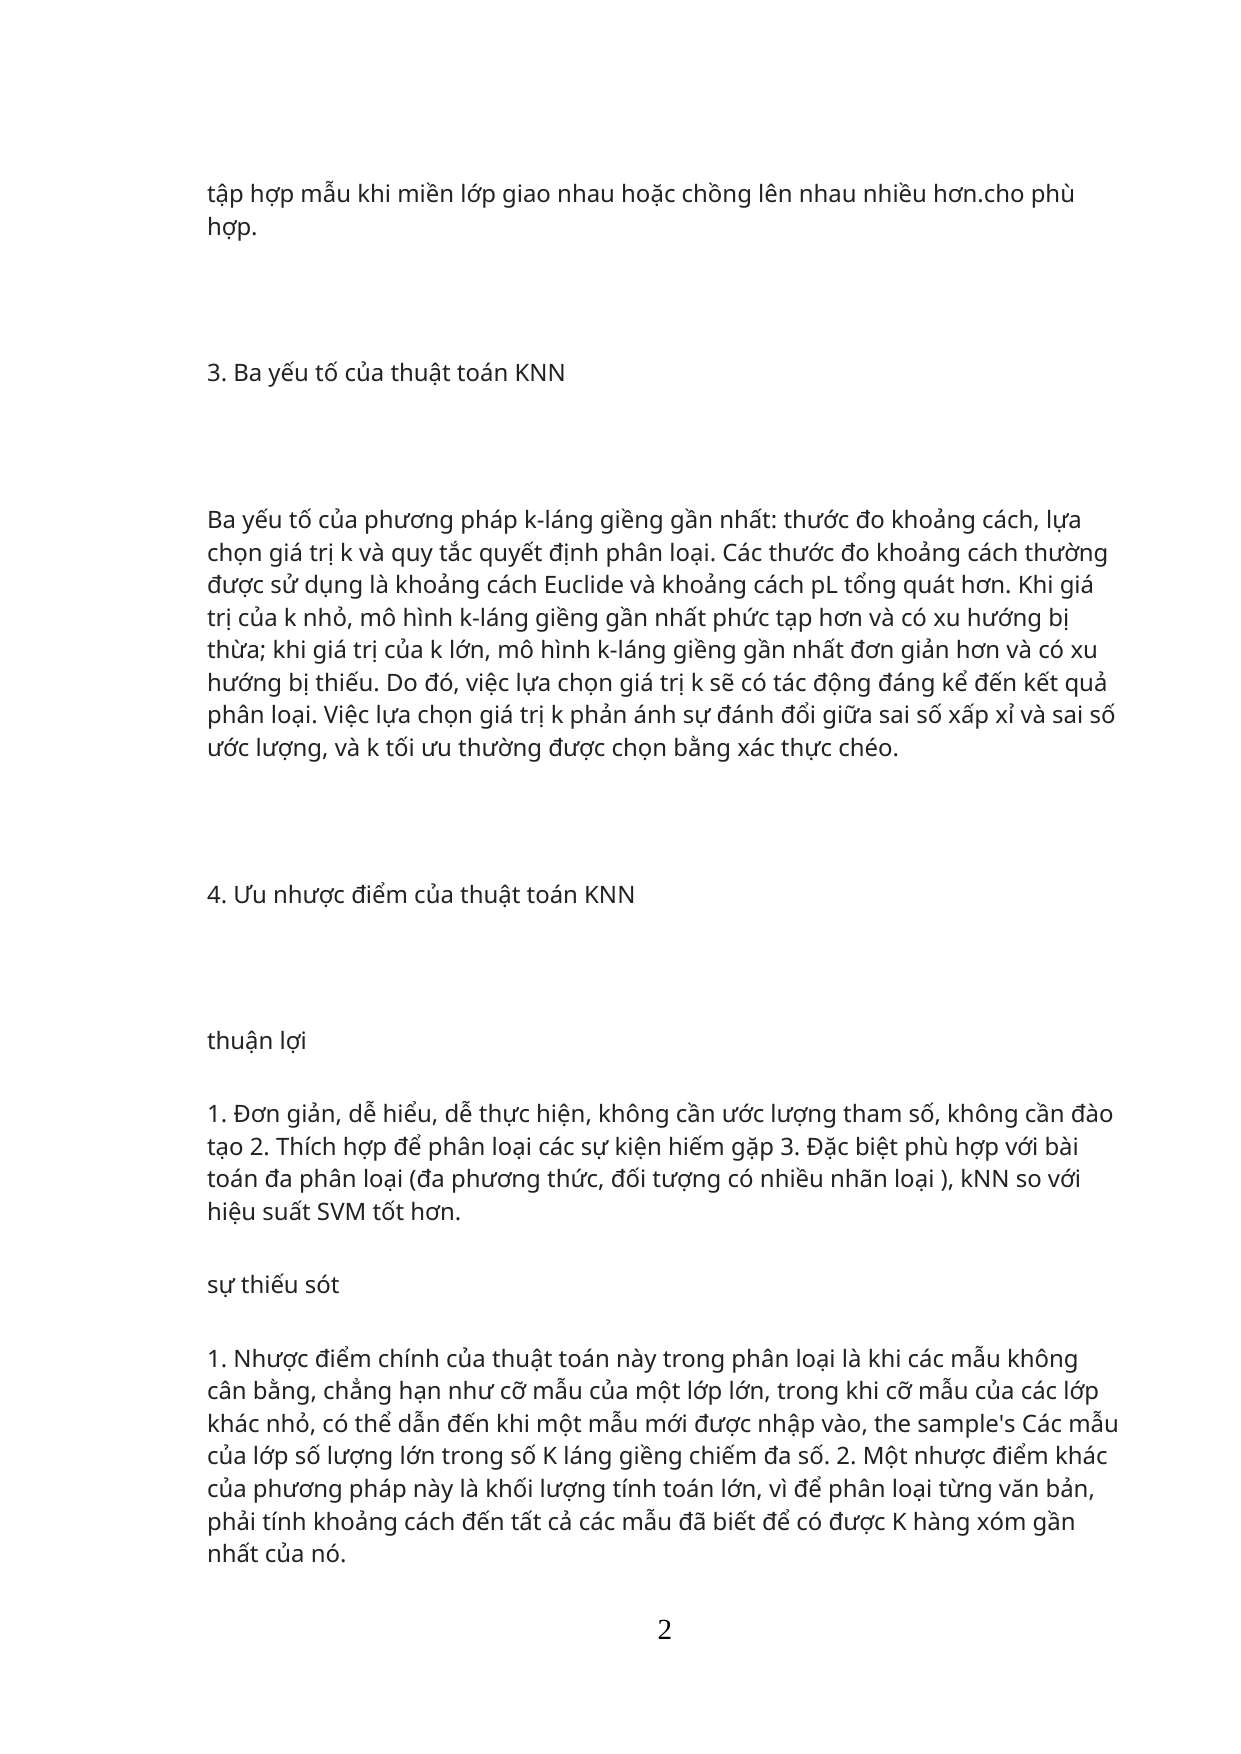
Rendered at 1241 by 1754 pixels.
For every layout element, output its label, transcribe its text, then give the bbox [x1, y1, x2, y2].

text 1. Đơn giản, dễ hiểu, dễ thực hiện, không cần ước lượng tham số, không cần đào tạo 2. Thích hợp để phân loại các sự kiện hiếm gặp 3. Đặc biệt phù hợp với bài toán đa phân loại (đa phương thức, đối tượng có nhiều nhãn loại ), kNN so với hiệu suất SVM tốt hơn. [207, 1097, 1122, 1227]
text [207, 177, 1122, 242]
text sự thiếu sót [207, 1268, 1122, 1301]
text thuận lợi [207, 1024, 1122, 1056]
text 3. Ba yếu tố của thuật toán KNN [207, 356, 1122, 389]
text 1. Nhược điểm chính của thuật toán này trong phân loại là khi các mẫu không cân bằng, chẳng hạn như cỡ mẫu của một lớp lớn, trong khi cỡ mẫu của các lớp khác nhỏ, có thể dẫn đến khi một mẫu mới được nhập vào, the sample's Các mẫu của lớp số lượng lớn trong số K láng giềng chiếm đa số. 2. Một nhược điểm khác của phương pháp này là khối lượng tính toán lớn, vì để phân loại từng văn bản, phải tính khoảng cách đến tất cả các mẫu đã biết để có được K hàng xóm gần nhất của nó. [207, 1341, 1122, 1569]
text 4. Ưu nhược điểm của thuật toán KNN [207, 877, 1122, 910]
text Ba yếu tố của phương pháp k-láng giềng gần nhất: thước đo khoảng cách, lựa chọn giá trị k và quy tắc quyết định phân loại. Các thước đo khoảng cách thường được sử dụng là khoảng cách Euclide và khoảng cách pL tổng quát hơn. Khi giá trị của k nhỏ, mô hình k-láng giềng gần nhất phức tạp hơn và có xu hướng bị thừa; khi giá trị của k lớn, mô hình k-láng giềng gần nhất đơn giản hơn và có xu hướng bị thiếu. Do đó, việc lựa chọn giá trị k sẽ có tác động đáng kể đến kết quả phân loại. Việc lựa chọn giá trị k phản ánh sự đánh đổi giữa sai số xấp xỉ và sai số ước lượng, và k tối ưu thường được chọn bằng xác thực chéo. [207, 503, 1122, 763]
